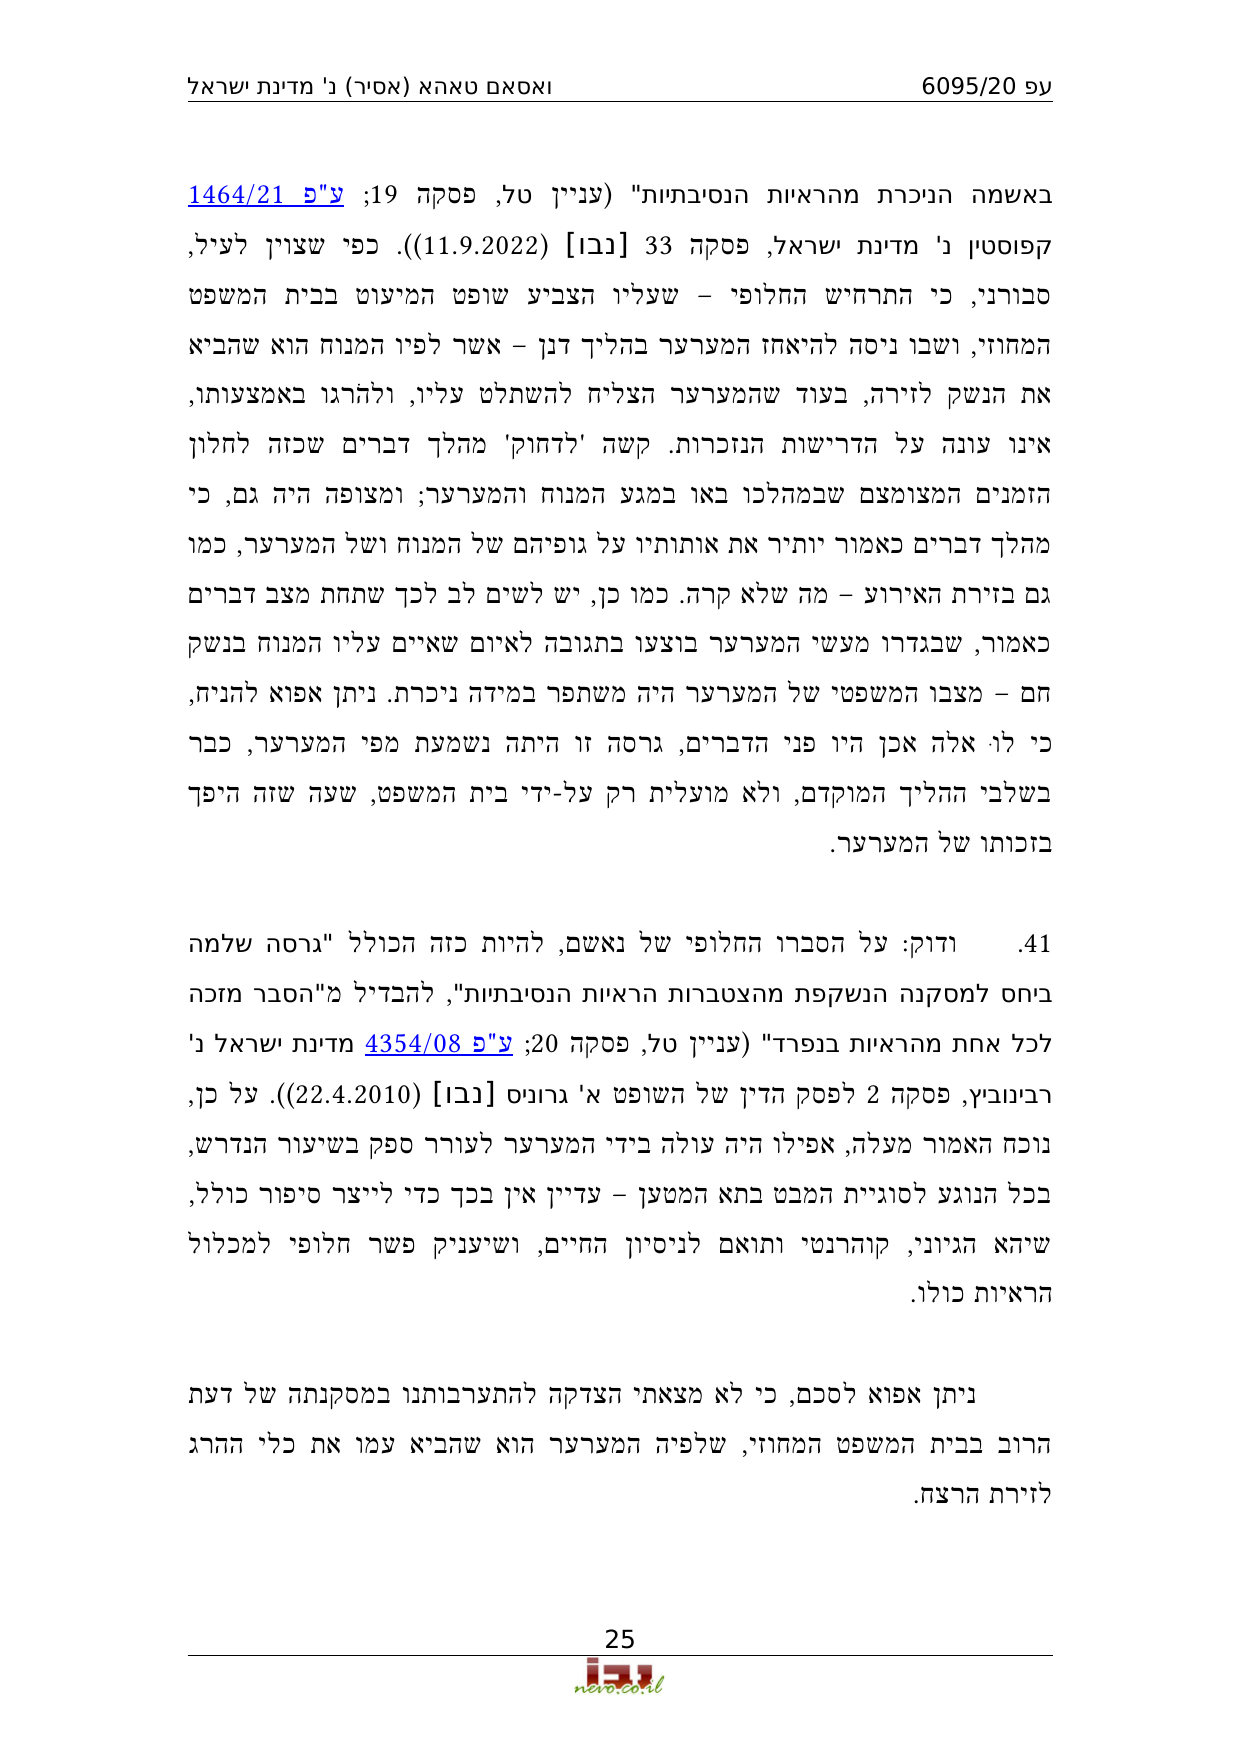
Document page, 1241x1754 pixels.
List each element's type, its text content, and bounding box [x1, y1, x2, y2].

list ניתן אפוא לסכם, כי לא מצאתי הצדקה להתערבותנו במסקנתה של דעת הרוב בבית המשפט המחוזי, שלפיה המערער הוא שהביא עמו את כלי ההרג לזירת הרצח. [187, 1378, 1053, 1510]
list ודוק: על הסברו החלופי של נאשם, להיות כזה הכולל "גרסה שלמה ביחס למסקנה הנשקפת מהצטברות הראיות הנסיבתיות", להבדיל מ"הסבר מזכה לכל אחת מהראיות בנפרד" (עניין טל, פסקה 20; ע"פ 4354/08 מדינת ישראל נ' רבינוביץ, פסקה 2 לפסק הדין של השופט א' גרוניס [נבו] (22.4.2010)). על כן, נוכח האמור מעלה, אפילו היה עולה בידי המערער לעורר ספק בשיעור הנדרש, בכל הנוגע לסוגיית המבט בתא המטען – עדיין אין בכך כדי לייצר סיפור כולל, שיהא הגיוני, קוהרנטי ותואם לניסיון החיים, ושיעניק פשר חלופי למכלול הראיות כולו. [187, 927, 1053, 1310]
picture [574, 1657, 666, 1695]
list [187, 177, 1053, 859]
